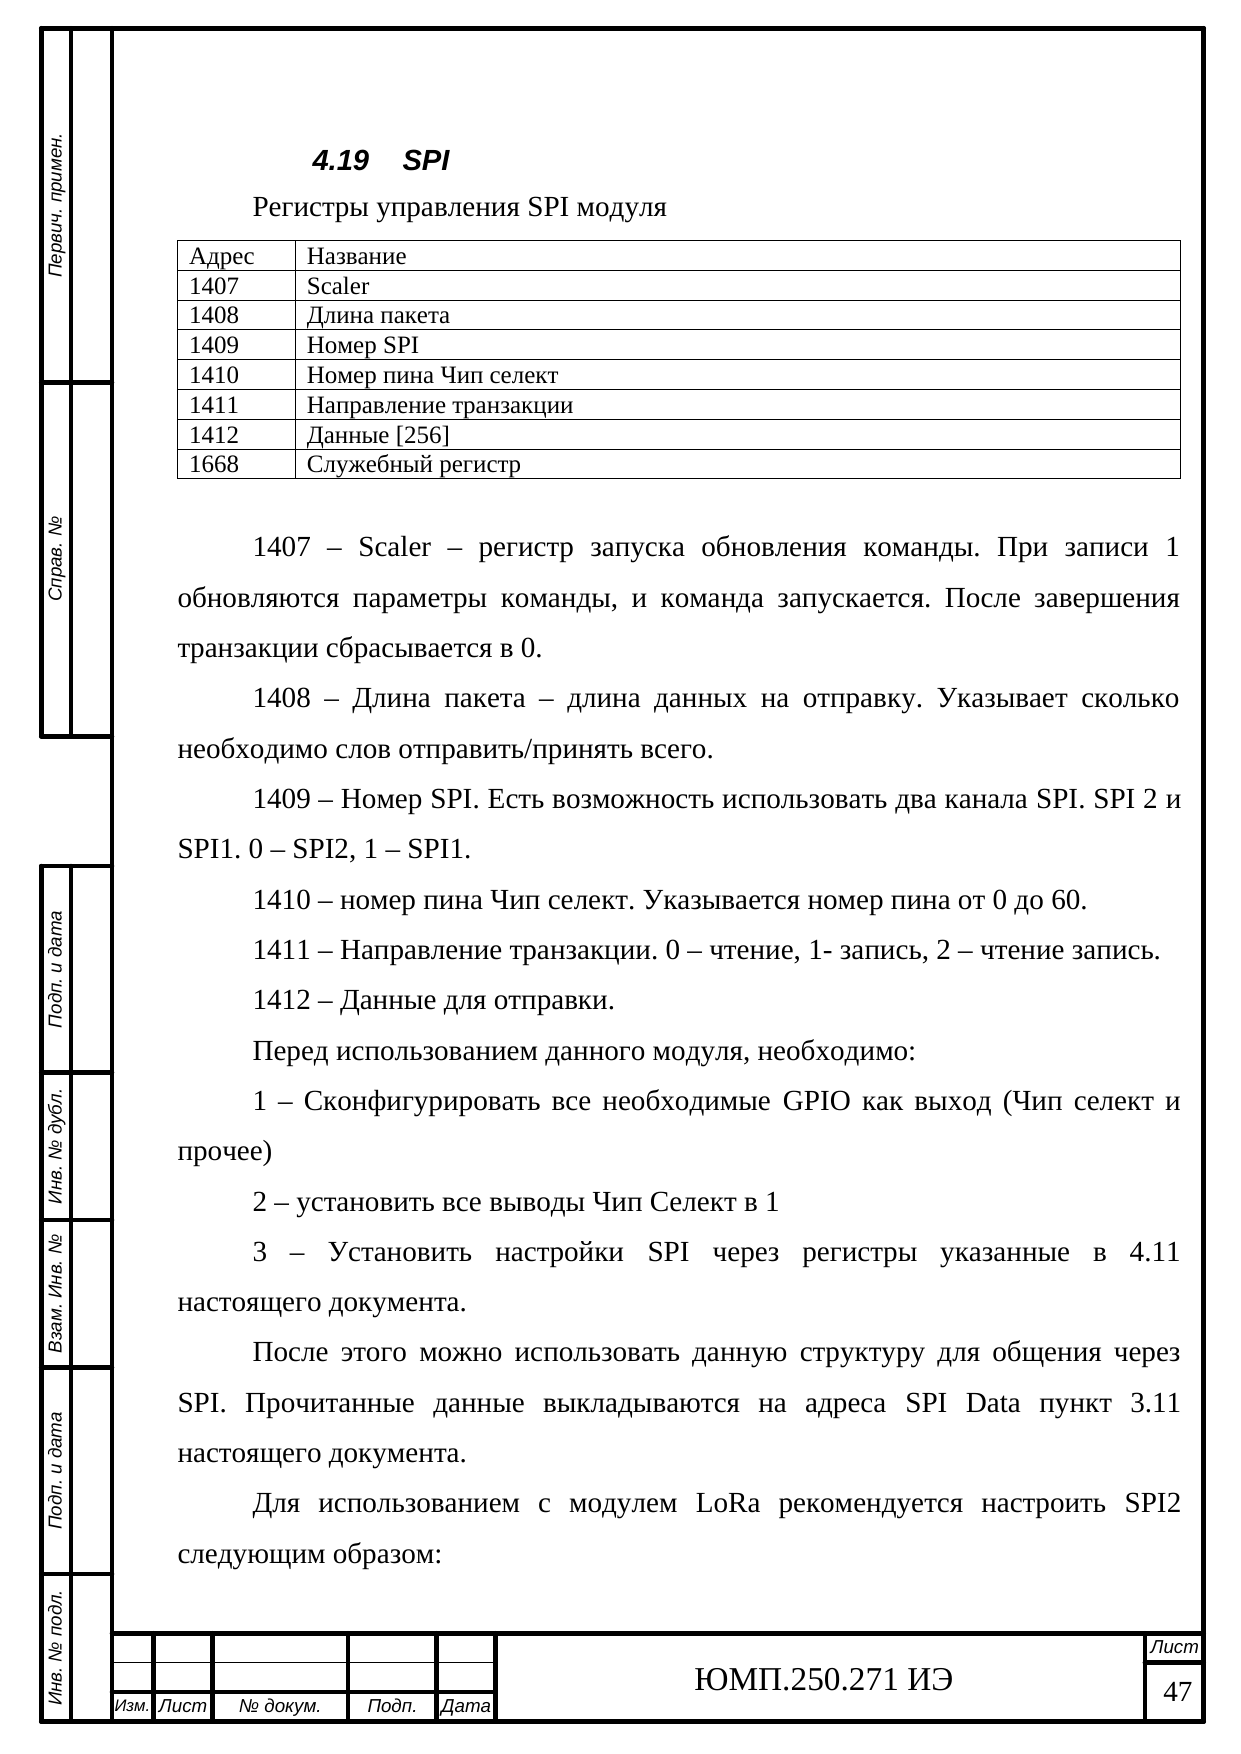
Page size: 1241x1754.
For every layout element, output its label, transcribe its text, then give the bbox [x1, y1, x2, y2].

text 1412 – Данные для отправки. [177, 982, 1181, 1016]
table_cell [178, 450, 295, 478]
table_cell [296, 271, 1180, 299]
text 1409 – Номер SPI. Есть возможность использовать два канала SPI. SPI 2 и SPI1. 0 – SPI2, 1 – SPI1. [177, 781, 1181, 865]
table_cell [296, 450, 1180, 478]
text 1407 – Scaler – регистр запуска обновления команды. При записи 1 обновляются параметры команды, и команда запускается. После завершения транзакции сбрасывается в 0. [177, 529, 1181, 664]
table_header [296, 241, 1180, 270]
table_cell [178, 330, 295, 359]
text 1410 – номер пина Чип селект. Указывается номер пина от 0 до 60. [177, 882, 1181, 915]
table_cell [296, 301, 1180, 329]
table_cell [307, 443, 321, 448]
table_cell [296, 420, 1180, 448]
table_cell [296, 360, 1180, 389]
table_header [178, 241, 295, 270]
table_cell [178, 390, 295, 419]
text Для использованием с модулем LoRa рекомендуется настроить SPI2 следующим образом: [177, 1486, 1181, 1569]
subtitle SPI [237, 143, 1181, 177]
text 1411 – Направление транзакции. 0 – чтение, 1- запись, 2 – чтение запись. [177, 932, 1181, 966]
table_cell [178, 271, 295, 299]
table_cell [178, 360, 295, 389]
text После этого можно использовать данную структуру для общения через SPI. Прочитанные данные выкладываются на адреса SPI Data пункт 3.11 настоящего документа. [177, 1334, 1181, 1469]
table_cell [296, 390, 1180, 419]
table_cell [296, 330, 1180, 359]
text 1408 – Длина пакета – длина данных на отправку. Указывает сколько необходимо слов отправить/принять всего. [177, 681, 1181, 764]
text Регистры управления SPI модуля [177, 189, 1181, 223]
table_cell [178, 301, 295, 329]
text 2 – установить все выводы Чип Селект в 1 [177, 1184, 1181, 1217]
text Перед использованием данного модуля, необходимо: [177, 1033, 1181, 1066]
text 3 – Установить настройки SPI через регистры указанные в 4.11 настоящего документа. [177, 1234, 1181, 1318]
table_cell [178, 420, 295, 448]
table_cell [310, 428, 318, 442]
text 1 – Сконфигурировать все необходимые GPIO как выход (Чип селект и прочее) [177, 1083, 1181, 1167]
